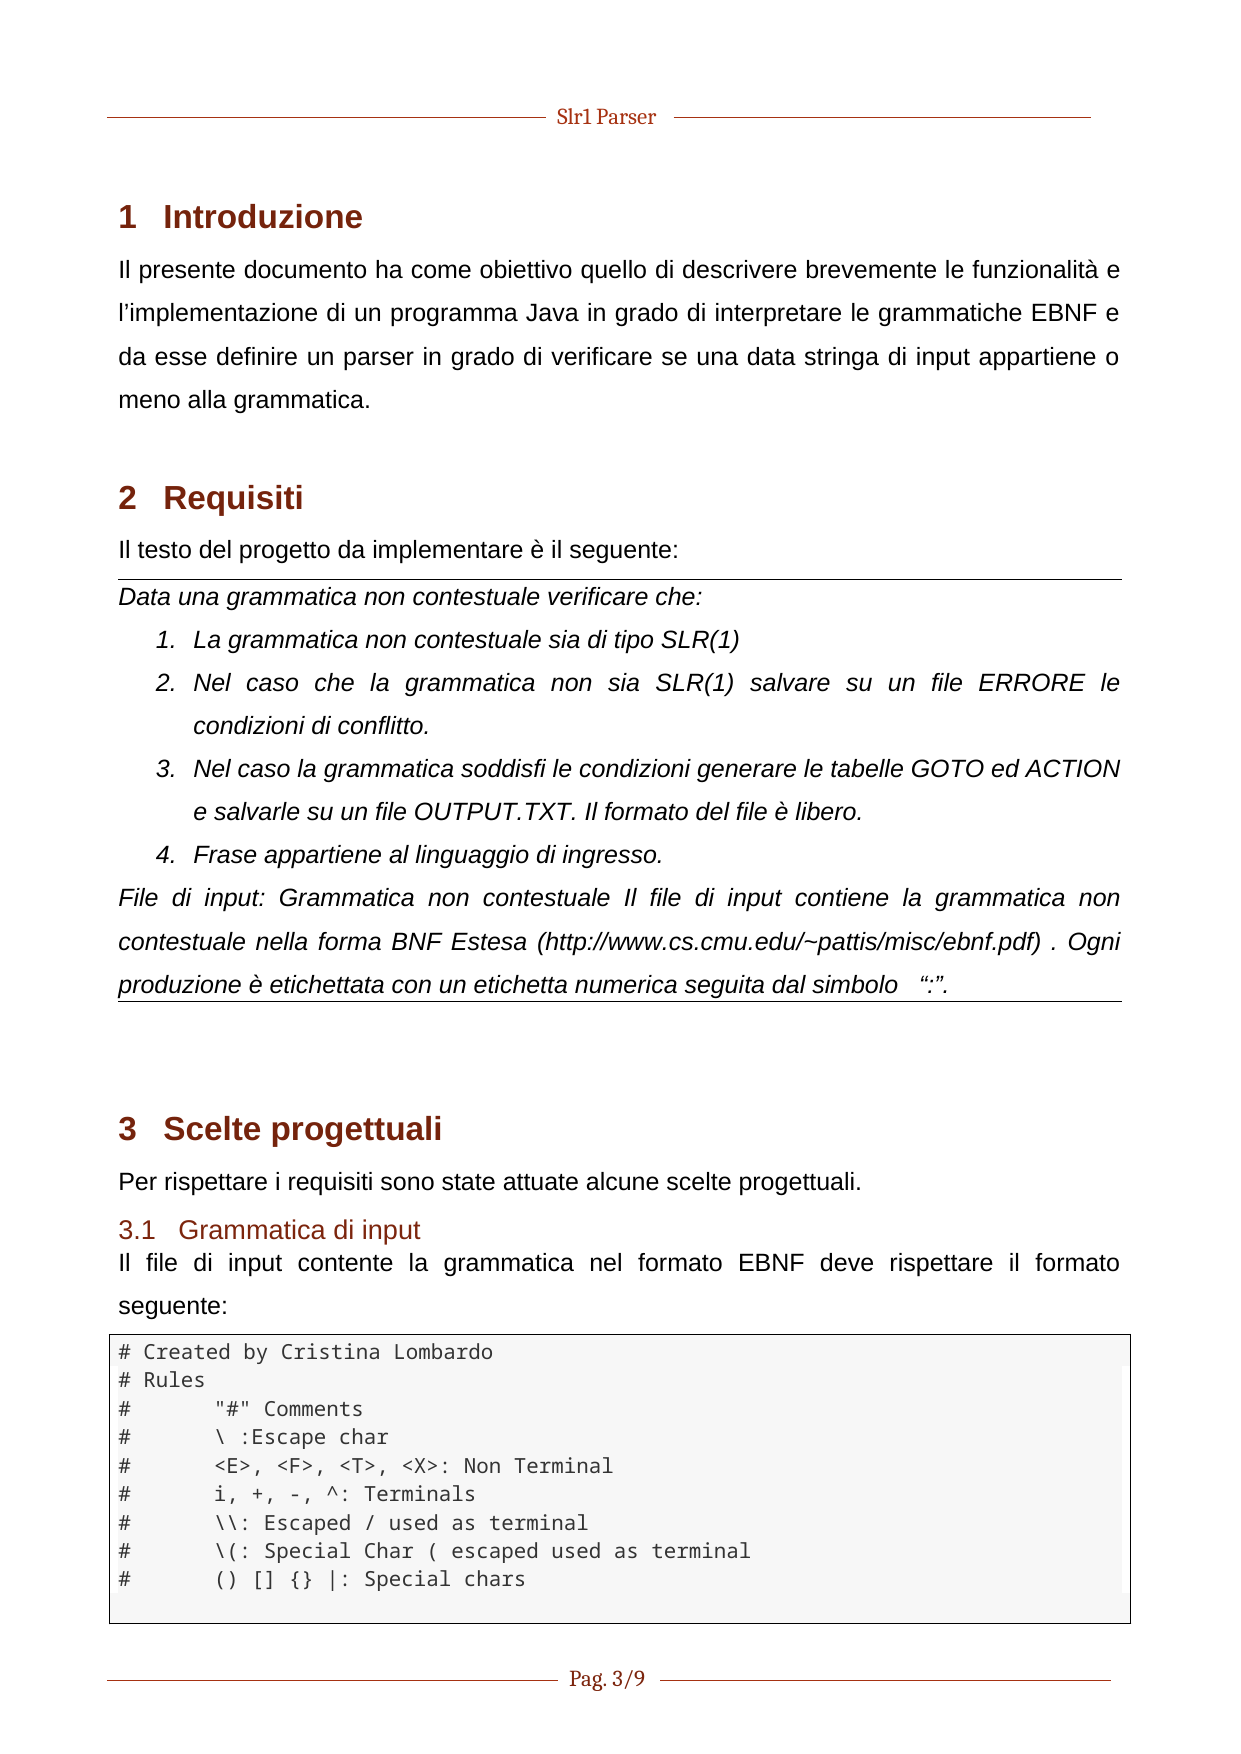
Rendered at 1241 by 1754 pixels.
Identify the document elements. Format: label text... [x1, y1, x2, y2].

text Data una grammatica non contestuale verificare che: [118, 580, 1122, 610]
text Per rispettare i requisiti sono state attuate alcune scelte progettuali. [118, 1167, 1122, 1195]
list Nel caso che la grammatica non sia SLR(1) salvare su un file ERRORE le condizioni di conflitto. [156, 668, 1122, 740]
subtitle Introduzione [118, 198, 1122, 236]
list Frase appartiene al linguaggio di ingresso. [156, 840, 1122, 869]
list Nel caso la grammatica soddisfi le condizioni generare le tabelle GOTO ed ACTION e salvarle su un file OUTPUT.TXT. Il formato del file è libero. [156, 754, 1122, 826]
text # <E>, <F>, <T>, <X>: Non Terminal [118, 1451, 1122, 1479]
text Il file di input contente la grammatica nel formato EBNF deve rispettare il formato seguente: [118, 1248, 1122, 1319]
text # "#" Comments [118, 1394, 1122, 1422]
text # i, +, -, ^: Terminals [118, 1479, 1122, 1508]
list La grammatica non contestuale sia di tipo SLR(1) [156, 625, 1122, 653]
text File di input: Grammatica non contestuale Il file di input contiene la grammatica non contestuale nella forma BNF Estesa (http://www.cs.cmu.edu/~pattis/misc/ebnf.pdf) . Ogni produzione è etichettata con un etichetta numerica seguita dal simbolo “:”. [118, 883, 1122, 1001]
text # \(: Special Char ( escaped used as terminal [118, 1536, 1122, 1564]
subtitle Requisiti [118, 478, 1122, 516]
text # () [] {} |: Special chars [118, 1564, 1122, 1590]
subtitle Grammatica di input [118, 1214, 1122, 1245]
text # Rules [118, 1366, 1122, 1394]
text # \ :Escape char [118, 1422, 1122, 1451]
text Il testo del progetto da implementare è il seguente: [118, 535, 1122, 564]
subtitle Scelte progettuali [118, 1109, 1122, 1147]
text # \\: Escaped / used as terminal [118, 1508, 1122, 1536]
text # Created by Cristina Lombardo [110, 1335, 1130, 1366]
text Il presente documento ha come obiettivo quello di descrivere brevemente le funzionalità e l’implementazione di un programma Java in grado di interpretare le grammatiche EBNF e da esse definire un parser in grado di verificare se una data stringa di input appartiene o meno alla grammatica. [118, 255, 1122, 413]
